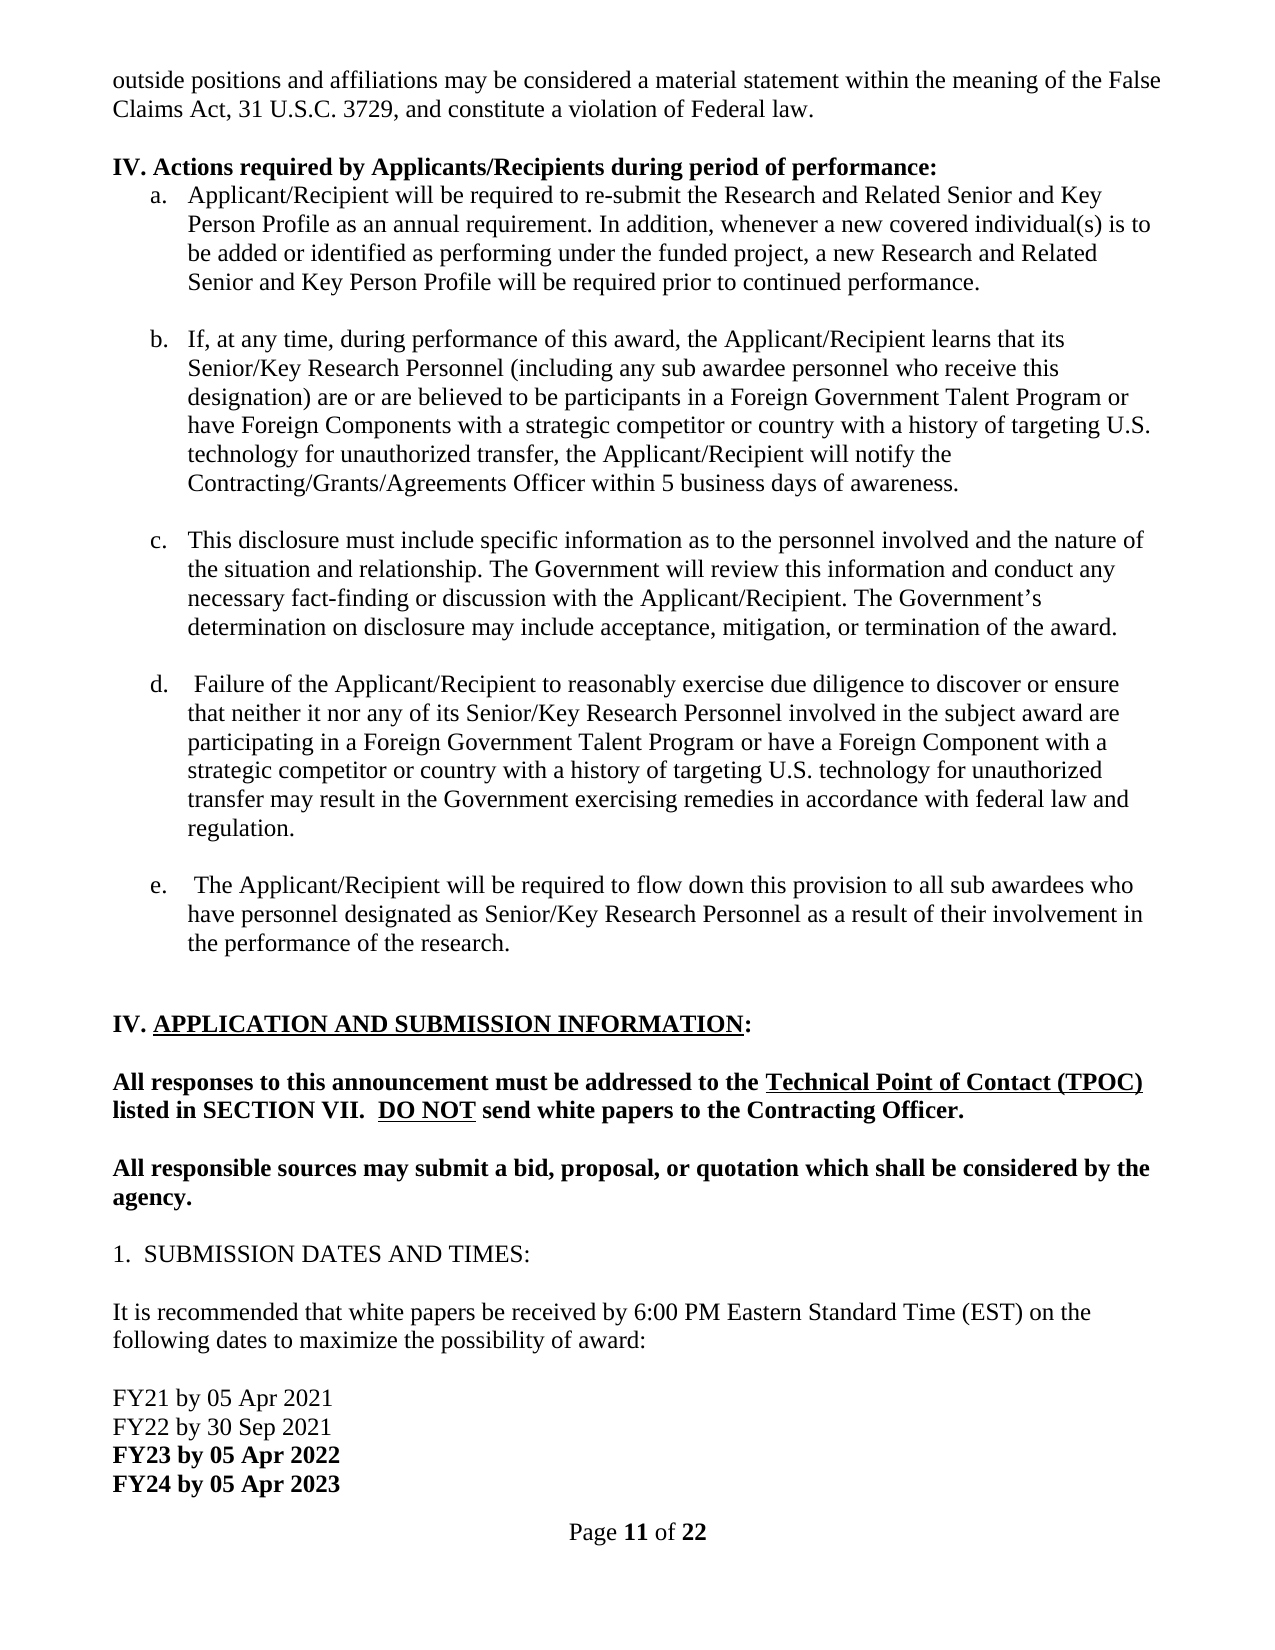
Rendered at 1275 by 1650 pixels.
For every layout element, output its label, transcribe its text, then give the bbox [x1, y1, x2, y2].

text It is recommended that white papers be received by 6:00 PM Eastern Standard Time (EST) on the following dates to maximize the possibility of award: [112, 1297, 1162, 1354]
text FY24 by 05 Apr 2023 [112, 1469, 1162, 1498]
list If, at any time, during performance of this award, the Applicant/Recipient learns that its Senior/Key Research Personnel (including any sub awardee personnel who receive this designation) are or are believed to be participants in a Foreign Government Talent Program or have Foreign Components with a strategic competitor or country with a history of targeting U.S. technology for unauthorized transfer, the Applicant/Recipient will notify the Contracting/Grants/Agreements Officer within 5 business days of awareness. [150, 324, 1162, 497]
text 1. SUBMISSION DATES AND TIMES: [112, 1239, 1162, 1268]
text FY22 by 30 Sep 2021 [112, 1412, 1162, 1441]
text IV. Actions required by Applicants/Recipients during period of performance: [112, 152, 1162, 181]
text FY23 by 05 Apr 2022 [112, 1441, 1162, 1469]
text All responses to this announcement must be addressed to the Technical Point of Contact (TPOC) listed in SECTION VII. DO NOT send white papers to the Contracting Officer. [112, 1067, 1162, 1124]
list Failure of the Applicant/Recipient to reasonably exercise due diligence to discover or ensure that neither it nor any of its Senior/Key Research Personnel involved in the subject award are participating in a Foreign Government Talent Program or have a Foreign Component with a strategic competitor or country with a history of targeting U.S. technology for unauthorized transfer may result in the Government exercising remedies in accordance with federal law and regulation. [150, 669, 1162, 842]
list Applicant/Recipient will be required to re-submit the Research and Related Senior and Key Person Profile as an annual requirement. In addition, whenever a new covered individual(s) is to be added or identified as performing under the funded project, a new Research and Related Senior and Key Person Profile will be required prior to continued performance. [150, 181, 1162, 296]
list This disclosure must include specific information as to the personnel involved and the nature of the situation and relationship. The Government will review this information and conduct any necessary fact-finding or discussion with the Applicant/Recipient. The Government’s determination on disclosure may include acceptance, mitigation, or termination of the award. [150, 526, 1162, 641]
text IV. APPLICATION AND SUBMISSION INFORMATION: [112, 1009, 1162, 1038]
text FY21 by 05 Apr 2021 [112, 1383, 1162, 1412]
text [112, 66, 1162, 123]
text All responsible sources may submit a bid, proposal, or quotation which shall be considered by the agency. [112, 1153, 1162, 1211]
list The Applicant/Recipient will be required to flow down this provision to all sub awardees who have personnel designated as Senior/Key Research Personnel as a result of their involvement in the performance of the research. [150, 871, 1162, 957]
